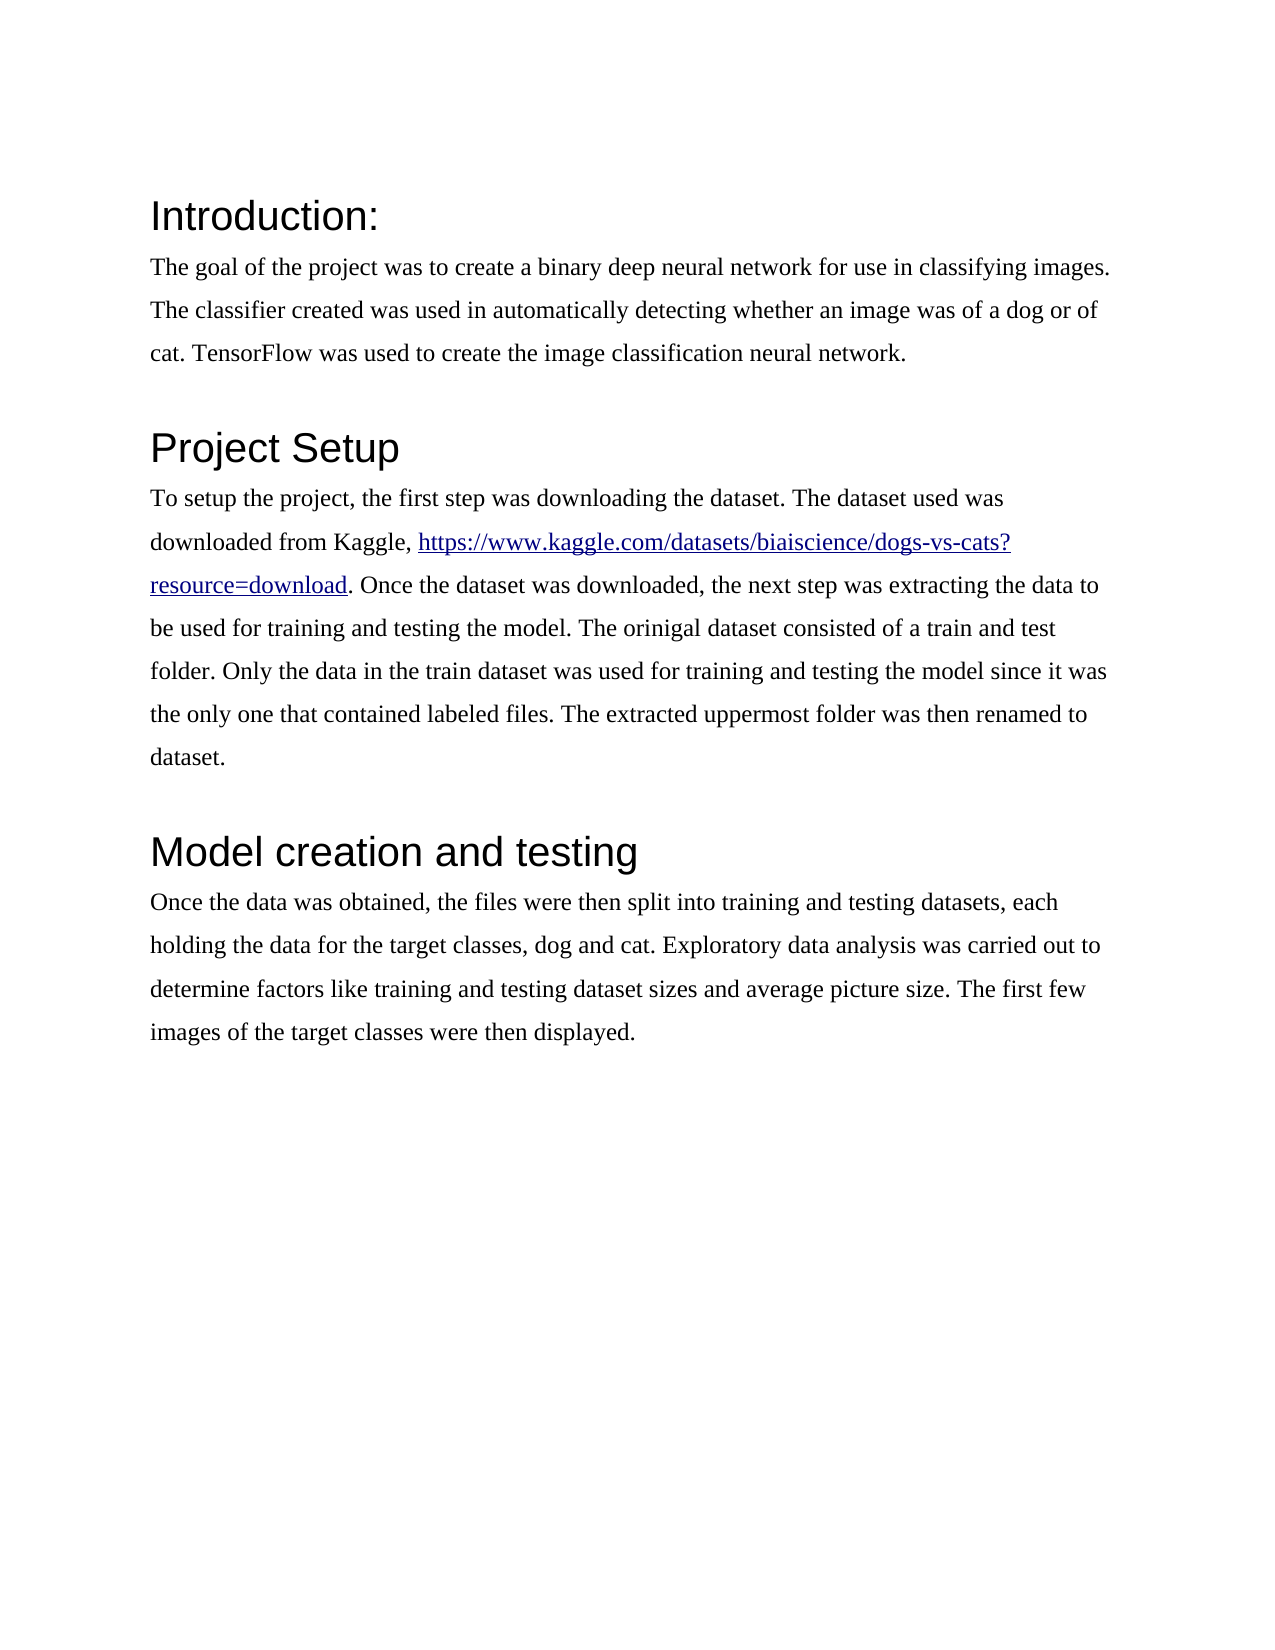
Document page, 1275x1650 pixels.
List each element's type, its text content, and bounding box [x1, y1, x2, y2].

text To setup the project, the first step was downloading the dataset. The dataset used was downloaded from Kaggle, https://www.kaggle.com/datasets/biaiscience/dogs-vs-cats?resource=download. Once the dataset was downloaded, the next step was extracting the data to be used for training and testing the model. The orinigal dataset consisted of a train and test folder. Only the data in the train dataset was used for training and testing the model since it was the only one that contained labeled files. The extracted uppermost folder was then renamed to dataset. [150, 483, 1125, 771]
subtitle Introduction: [150, 192, 1125, 239]
subtitle Project Setup [150, 423, 1125, 471]
text The goal of the project was to create a binary deep neural network for use in classifying images. The classifier created was used in automatically detecting whether an image was of a dog or of cat. TensorFlow was used to create the image classification neural network. [150, 252, 1125, 367]
subtitle Model creation and testing [150, 827, 1125, 875]
text Once the data was obtained, the files were then split into training and testing datasets, each holding the data for the target classes, dog and cat. Exploratory data analysis was carried out to determine factors like training and testing dataset sizes and average picture size. The first few images of the target classes were then displayed. [150, 887, 1125, 1046]
